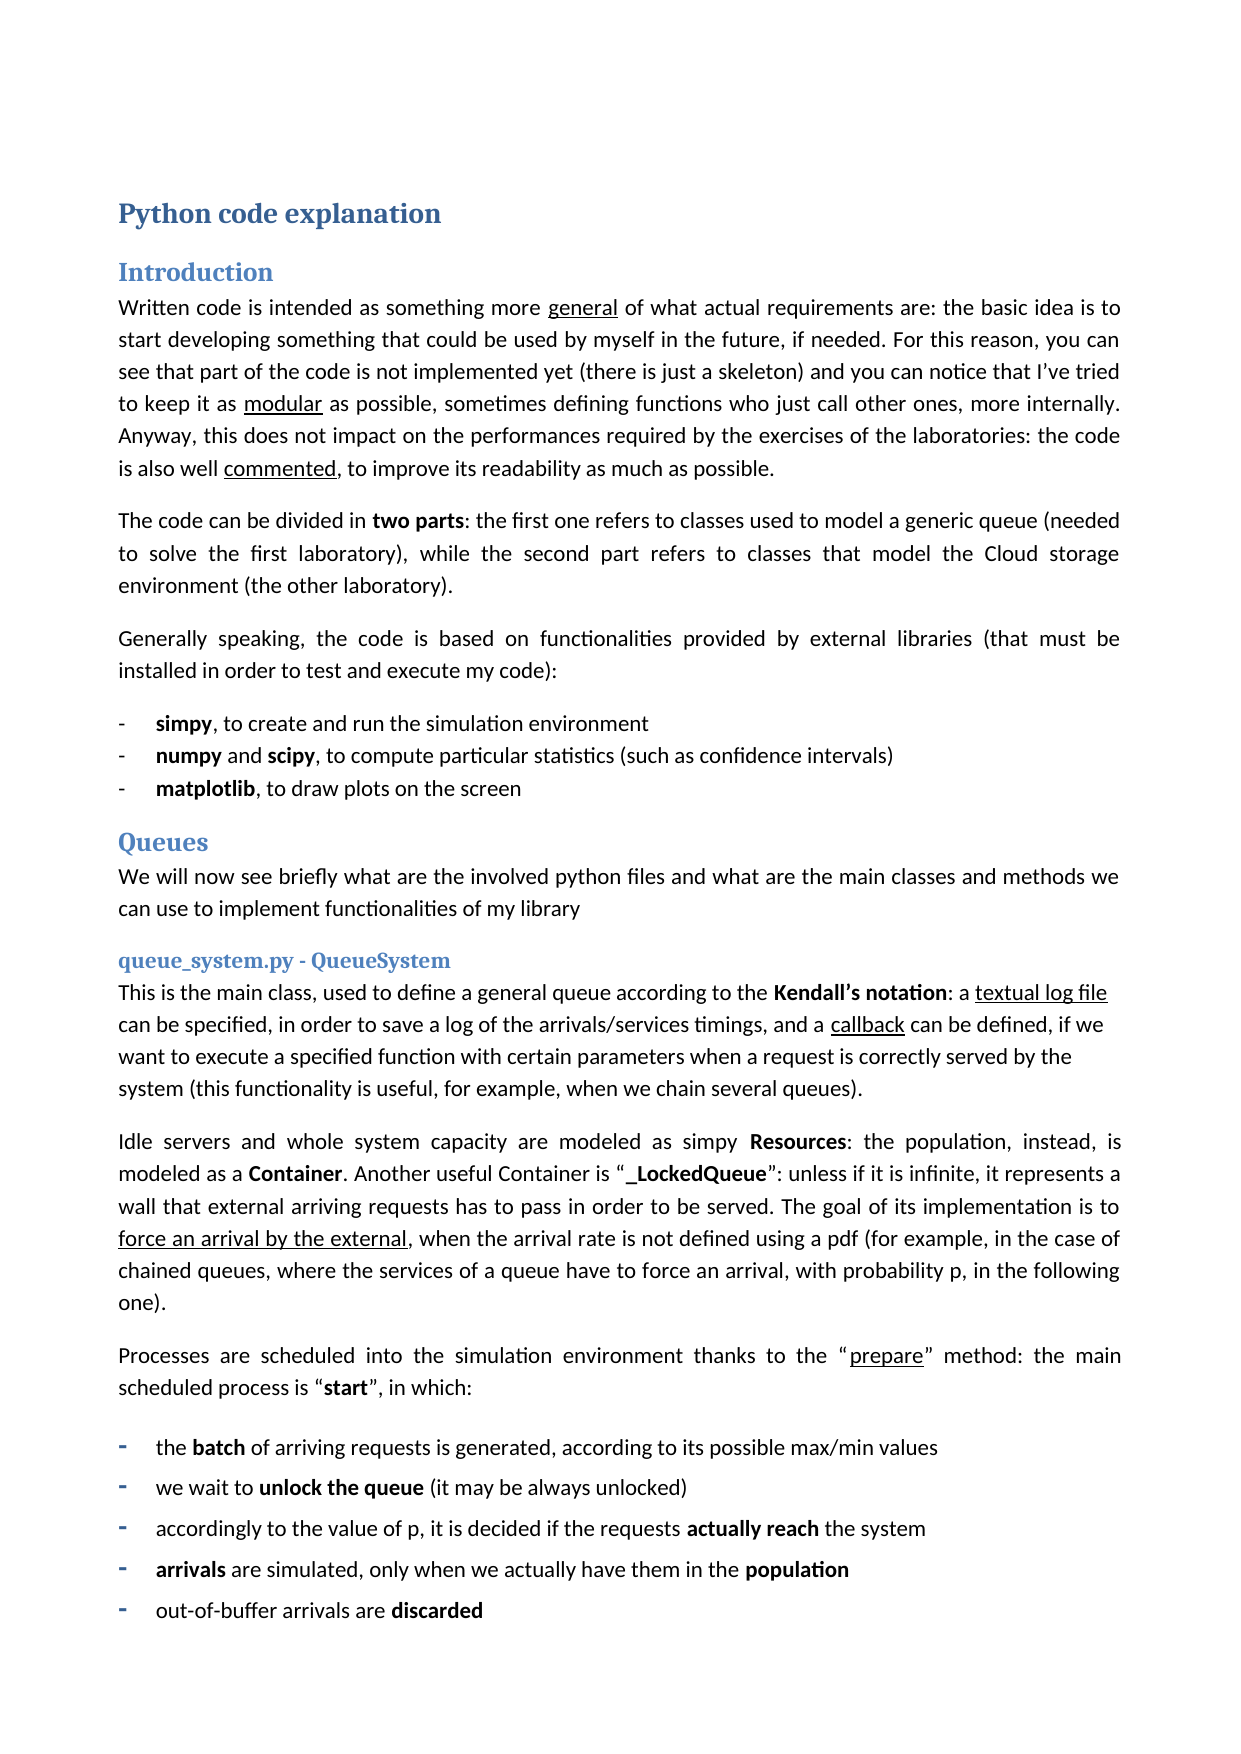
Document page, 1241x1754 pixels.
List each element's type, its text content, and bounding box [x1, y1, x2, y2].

list out-of-buffer arrivals are discarded [118, 1590, 1122, 1626]
list the batch of arriving requests is generated, according to its possible max/min values [118, 1427, 1122, 1462]
text Idle servers and whole system capacity are modeled as simpy Resources: the population, instead, is modeled as a Container. Another useful Container is “_LockedQueue”: unless if it is infinite, it represents a wall that external arriving requests has to pass in order to be served. The goal of its implementation is to force an arrival by the external, when the arrival rate is not defined using a pdf (for example, in the case of chained queues, where the services of a queue have to force an arrival, with probability p, in the following one). [118, 1127, 1122, 1316]
text Written code is intended as something more general of what actual requirements are: the basic idea is to start developing something that could be used by myself in the future, if needed. For this reason, you can see that part of the code is not implemented yet (there is just a skeleton) and you can notice that I’ve tried to keep it as modular as possible, sometimes defining functions who just call other ones, more internally. Anyway, this does not impact on the performances required by the exercises of the laboratories: the code is also well commented, to improve its readability as much as possible. [118, 293, 1122, 482]
list we wait to unlock the queue (it may be always unlocked) [118, 1467, 1122, 1503]
subtitle Introduction [118, 257, 1122, 288]
text This is the main class, used to define a general queue according to the Kendall’s notation: a textual log file can be specified, in order to save a log of the arrivals/services timings, and a callback can be defined, if we want to execute a specified function with certain parameters when a request is correctly served by the system (this functionality is useful, for example, when we chain several queues). [118, 978, 1122, 1102]
text Generally speaking, the code is based on functionalities provided by external libraries (that must be installed in order to test and execute my code): [118, 624, 1122, 684]
text Processes are scheduled into the simulation environment thanks to the “prepare” method: the main scheduled process is “start”, in which: [118, 1341, 1122, 1402]
list accordingly to the value of p, it is decided if the requests actually reach the system [118, 1508, 1122, 1544]
list arrivals are simulated, only when we actually have them in the population [118, 1549, 1122, 1585]
list simpy, to create and run the simulation environment [118, 709, 1122, 737]
text The code can be divided in two parts: the first one refers to classes used to model a generic queue (needed to solve the first laboratory), while the second part refers to classes that model the Cloud storage environment (the other laboratory). [118, 507, 1122, 599]
text We will now see briefly what are the involved python files and what are the main classes and methods we can use to implement functionalities of my library [118, 862, 1122, 923]
list numpy and scipy, to compute particular statistics (such as confidence intervals) [118, 741, 1122, 769]
subtitle Queues [118, 827, 1122, 858]
list matplotlib, to draw plots on the screen [118, 774, 1122, 802]
subtitle Python code explanation [118, 198, 1122, 231]
subtitle queue_system.py - QueueSystem [118, 948, 1122, 974]
